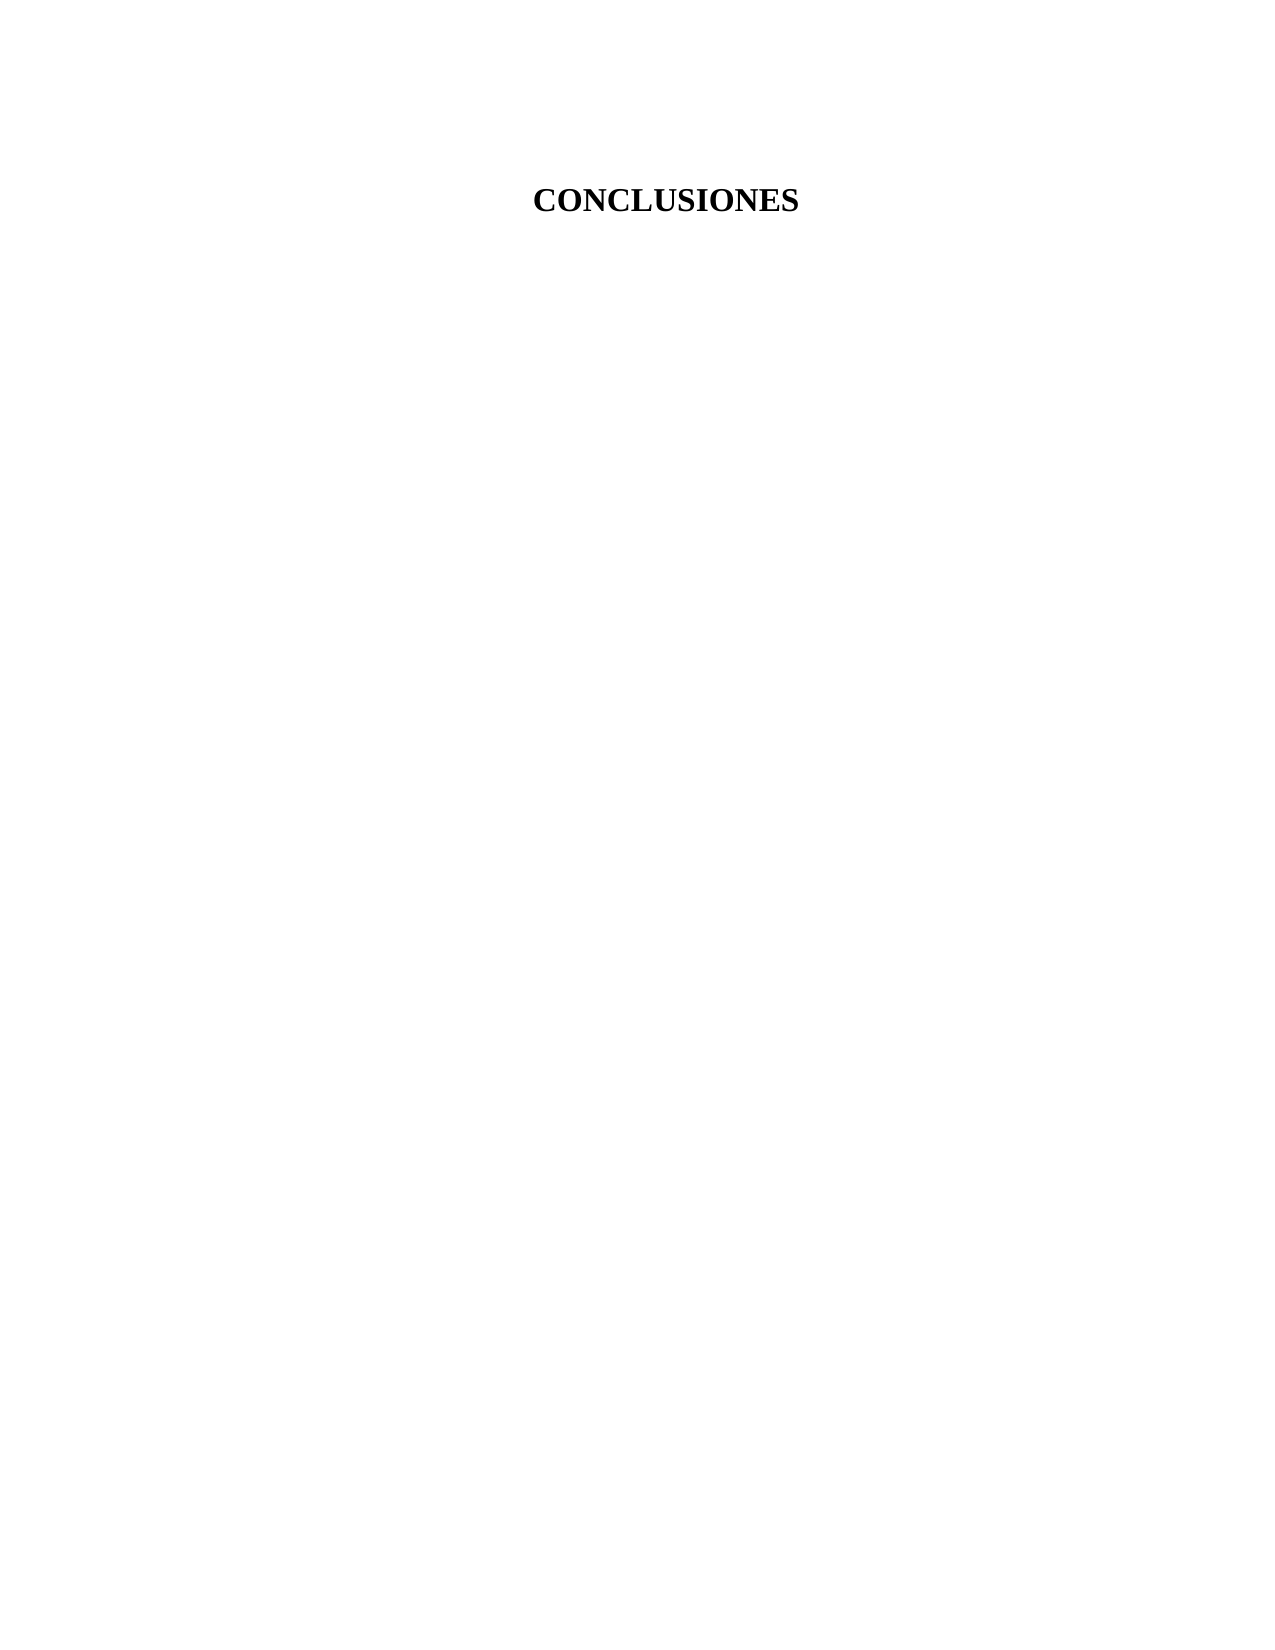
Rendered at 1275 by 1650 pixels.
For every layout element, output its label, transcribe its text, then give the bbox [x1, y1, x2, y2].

subtitle CONCLUSIONES [207, 181, 1125, 219]
